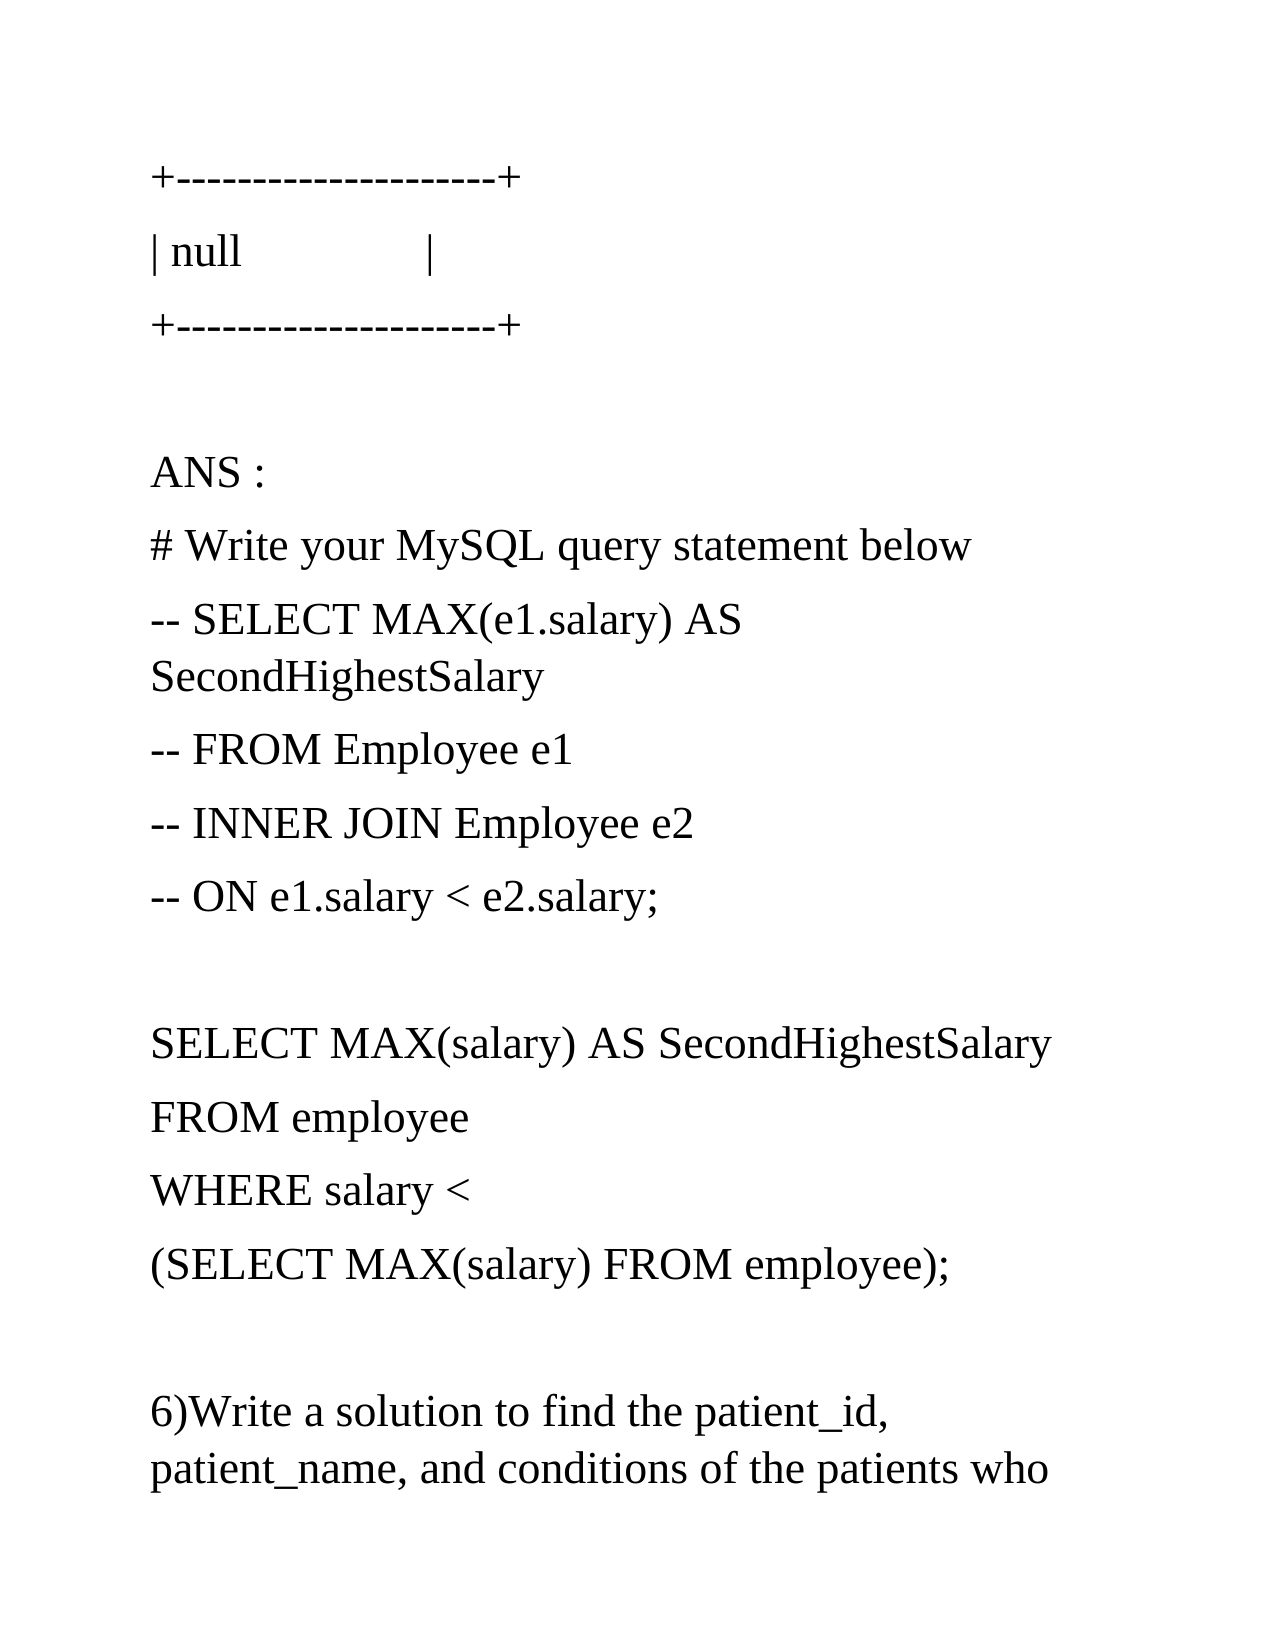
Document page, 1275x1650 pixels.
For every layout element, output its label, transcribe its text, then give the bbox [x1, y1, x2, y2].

text | null | [150, 223, 1125, 276]
text WHERE salary < [150, 1163, 1125, 1216]
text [150, 1383, 1125, 1493]
text FROM employee [150, 1089, 1125, 1142]
text (SELECT MAX(salary) FROM employee); [150, 1236, 1125, 1289]
text -- SELECT MAX(e1.salary) AS SecondHighestSalary [150, 591, 1125, 701]
text # Write your MySQL query statement below [150, 518, 1125, 570]
text +---------------------+ [150, 297, 1125, 350]
text +---------------------+ [150, 150, 1125, 203]
text -- ON e1.salary < e2.salary; [150, 869, 1125, 921]
text SELECT MAX(salary) AS SecondHighestSalary [150, 1016, 1125, 1068]
text -- INNER JOIN Employee e2 [150, 795, 1125, 848]
text ANS : [150, 444, 1125, 497]
text -- FROM Employee e1 [150, 722, 1125, 774]
